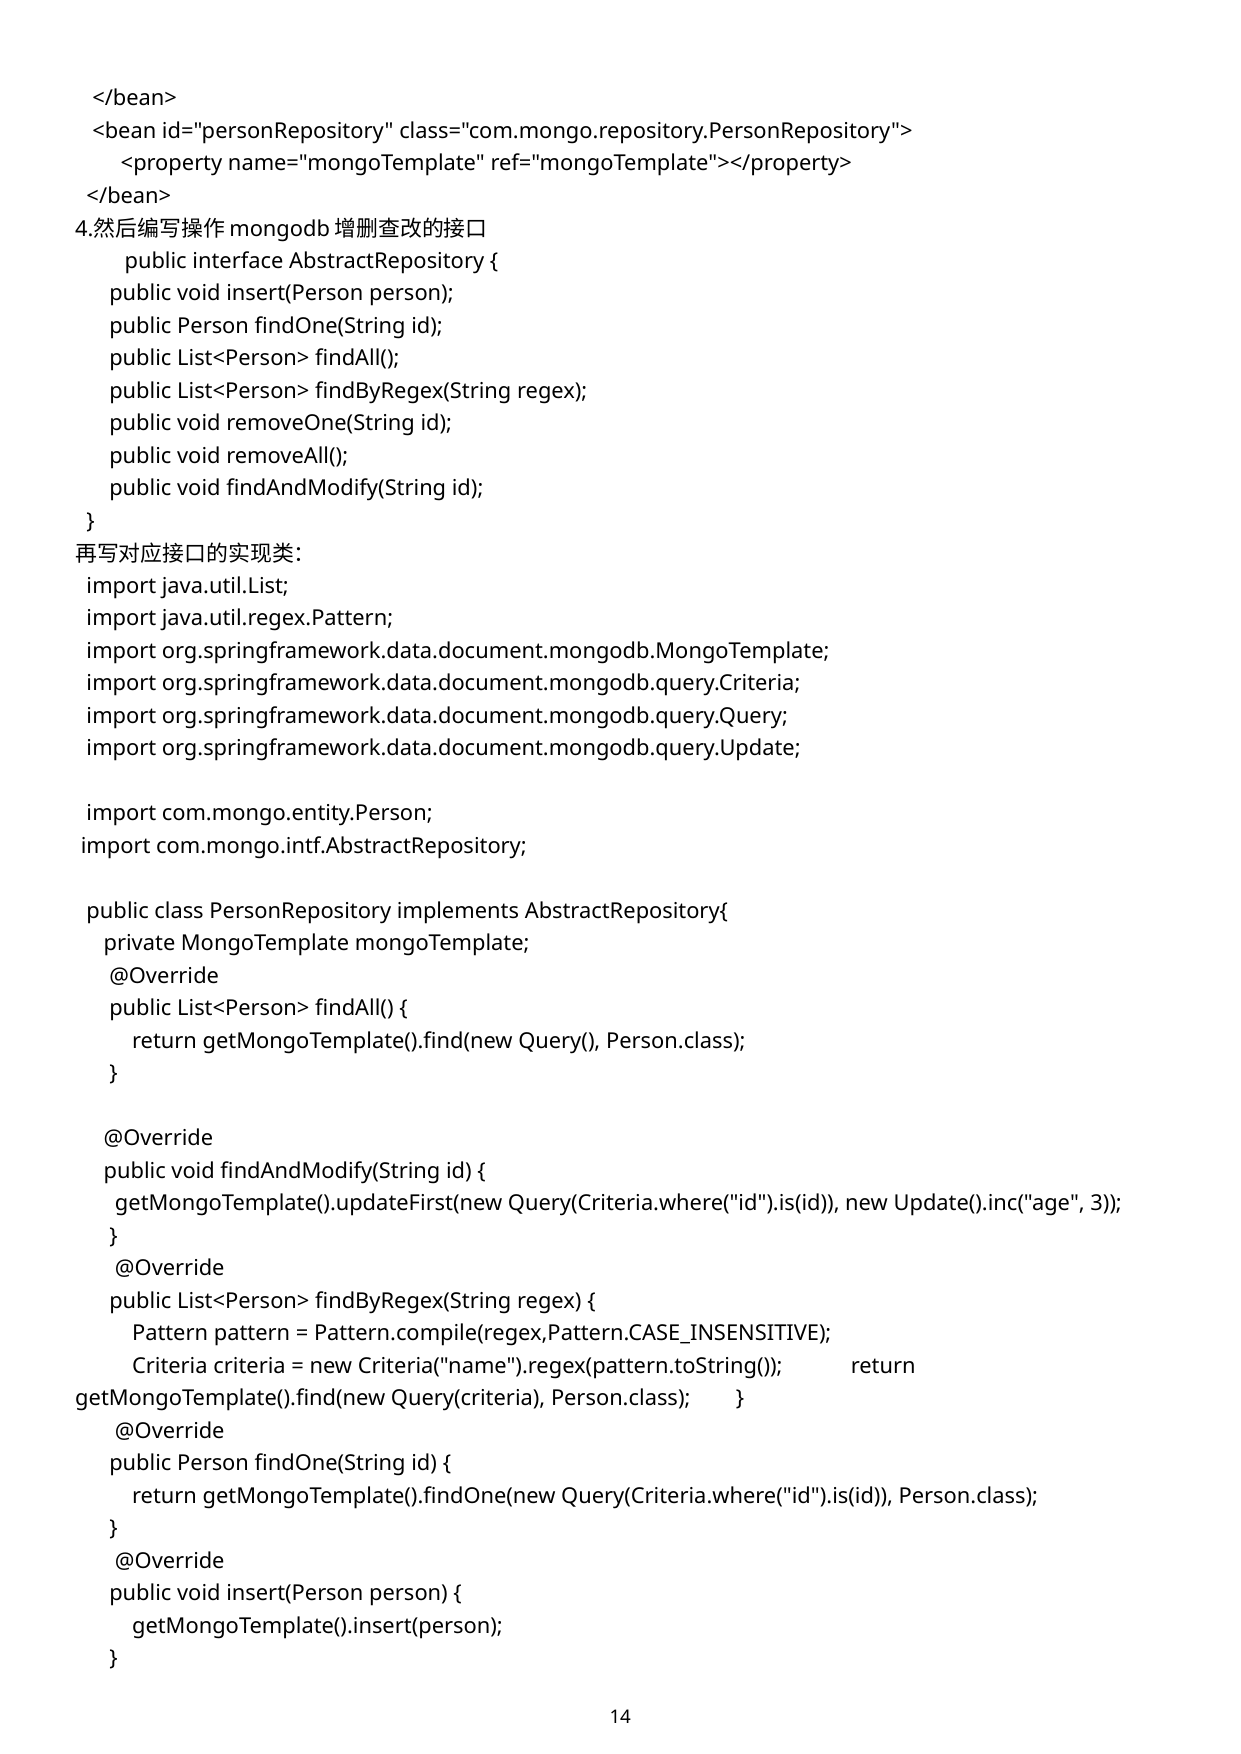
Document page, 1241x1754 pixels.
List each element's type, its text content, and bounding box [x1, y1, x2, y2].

text return getMongoTemplate().findOne(new Query(Criteria.where("id").is(id)), Person.class); [75, 1478, 1165, 1511]
text } [75, 503, 1165, 536]
text getMongoTemplate().updateFirst(new Query(Criteria.where("id").is(id)), new Update().inc("age", 3)); [75, 1186, 1165, 1218]
text import org.springframework.data.document.mongodb.query.Query; [75, 698, 1165, 731]
text public void insert(Person person) { [75, 1576, 1165, 1608]
text return getMongoTemplate().find(new Query(), Person.class); [75, 1023, 1165, 1056]
text Criteria criteria = new Criteria("name").regex(pattern.toString()); return getMongoTemplate().find(new Query(criteria), Person.class); } [75, 1348, 1165, 1413]
text } [75, 1056, 1165, 1088]
text getMongoTemplate().insert(person); [75, 1608, 1165, 1641]
text import com.mongo.intf.AbstractRepository; [75, 828, 1165, 861]
text public class PersonRepository implements AbstractRepository{ [75, 893, 1165, 926]
text public void findAndModify(String id); [75, 471, 1165, 503]
text import org.springframework.data.document.mongodb.query.Criteria; [75, 666, 1165, 698]
text @Override [75, 1543, 1165, 1576]
text public void insert(Person person); [75, 276, 1165, 308]
text public void findAndModify(String id) { [75, 1153, 1165, 1186]
text } [75, 1511, 1165, 1543]
text Pattern pattern = Pattern.compile(regex,Pattern.CASE_INSENSITIVE); [75, 1316, 1165, 1348]
text public List<Person> findAll() { [75, 991, 1165, 1023]
text </bean> [75, 81, 1165, 113]
text public void removeAll(); [75, 438, 1165, 471]
text } [75, 1218, 1165, 1251]
text public Person findOne(String id) { [75, 1446, 1165, 1478]
text public List<Person> findByRegex(String regex); [75, 373, 1165, 406]
text public void removeOne(String id); [75, 406, 1165, 438]
text public List<Person> findByRegex(String regex) { [75, 1283, 1165, 1316]
text <bean id="personRepository" class="com.mongo.repository.PersonRepository"> [75, 113, 1165, 146]
text <property name="mongoTemplate" ref="mongoTemplate"></property> [75, 146, 1165, 178]
text import java.util.regex.Pattern; [75, 601, 1165, 633]
text @Override [75, 1121, 1165, 1153]
text @Override [75, 958, 1165, 991]
text import org.springframework.data.document.mongodb.MongoTemplate; [75, 633, 1165, 666]
text public interface AbstractRepository { [75, 243, 1165, 276]
text @Override [75, 1413, 1165, 1446]
text } [75, 1641, 1165, 1673]
text public Person findOne(String id); [75, 308, 1165, 341]
text </bean> [75, 178, 1165, 211]
text 再写对应接口的实现类： [75, 536, 1165, 568]
text public List<Person> findAll(); [75, 341, 1165, 373]
text import com.mongo.entity.Person; [75, 796, 1165, 828]
text 4.然后编写操作mongodb增删查改的接口 [75, 211, 1165, 243]
text import java.util.List; [75, 568, 1165, 601]
text private MongoTemplate mongoTemplate; [75, 926, 1165, 958]
text @Override [75, 1251, 1165, 1283]
text import org.springframework.data.document.mongodb.query.Update; [75, 731, 1165, 763]
